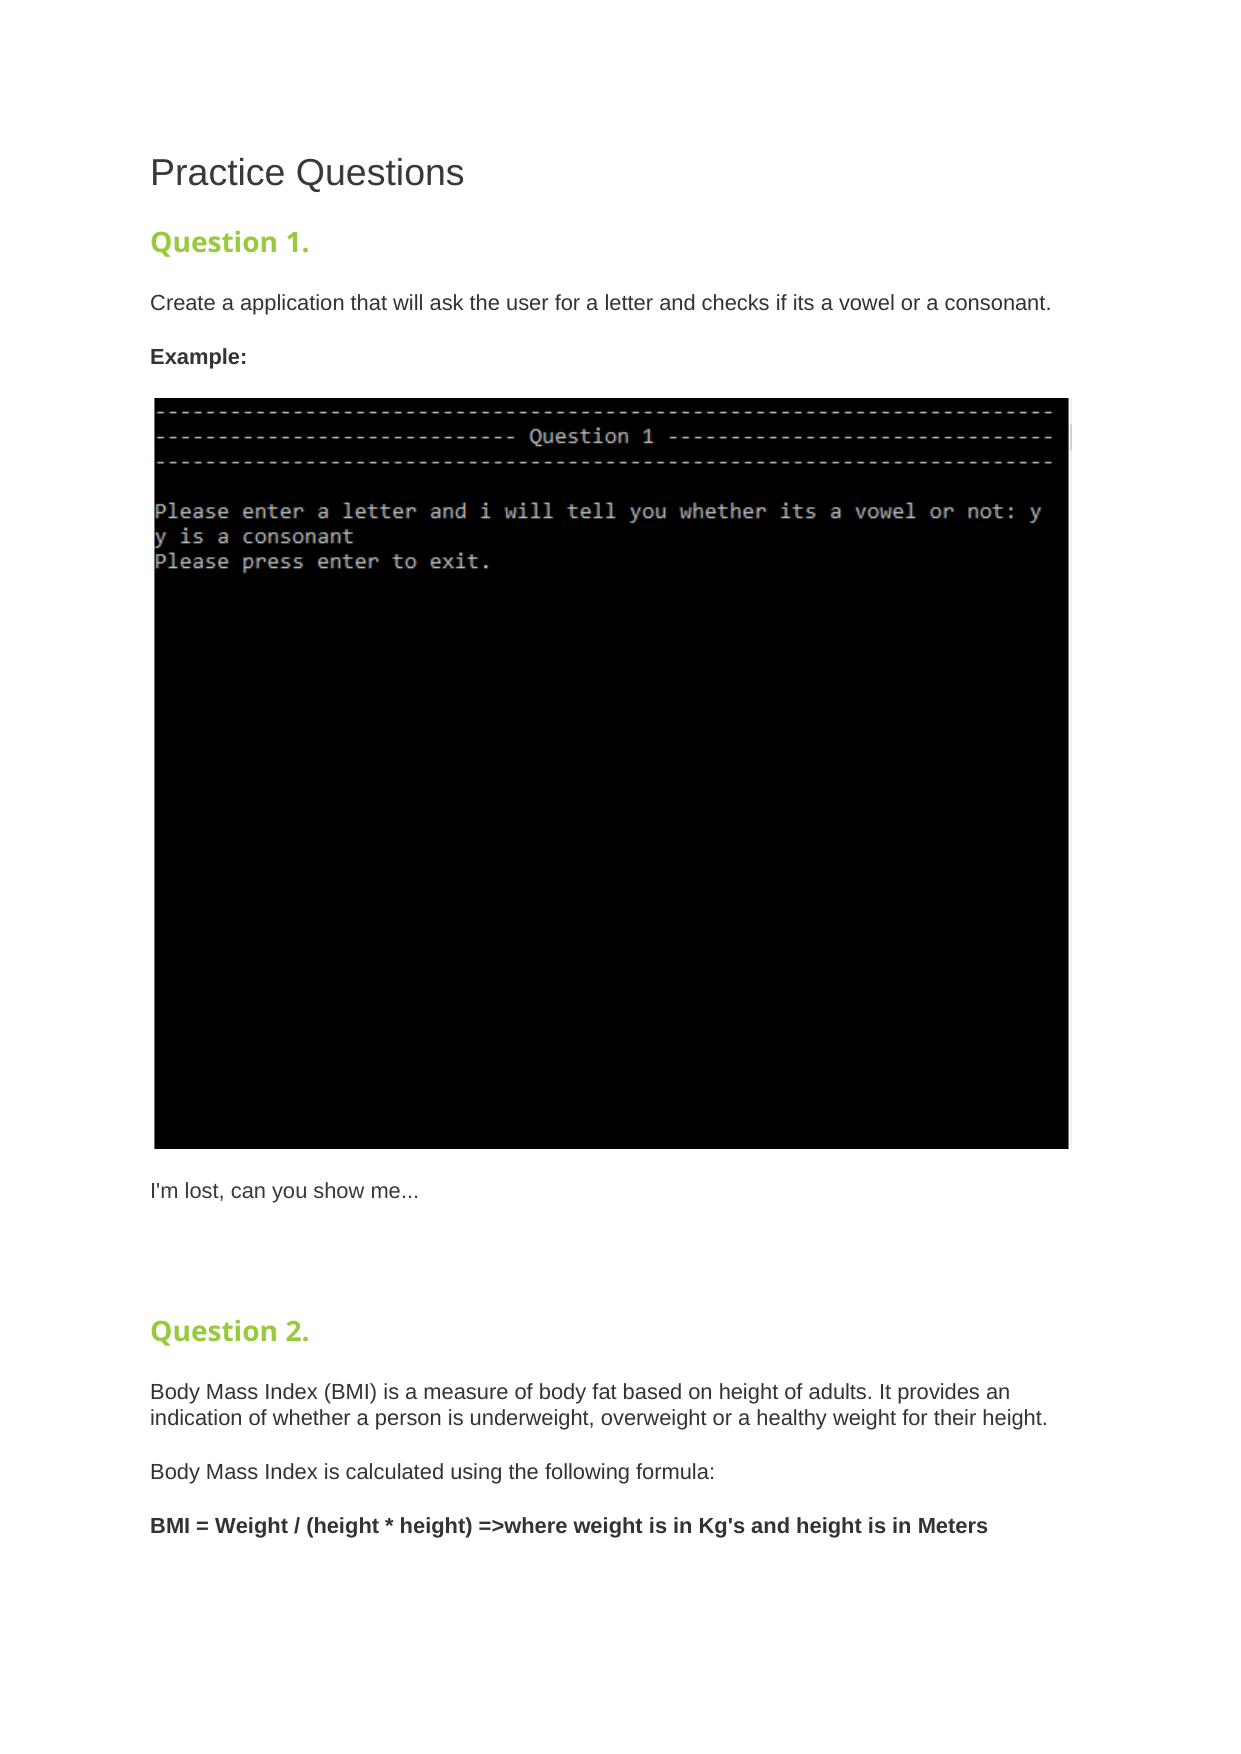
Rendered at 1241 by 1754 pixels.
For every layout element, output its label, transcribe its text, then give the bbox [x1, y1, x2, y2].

text Question 2. [150, 1312, 1090, 1350]
text Create a application that will ask the user for a letter and checks if its a vowel or a consonant. [150, 290, 1090, 315]
text Body Mass Index (BMI) is a measure of body fat based on height of adults. It provides an indication of whether a person is underweight, overweight or a healthy weight for their height. [150, 1379, 1090, 1430]
picture [150, 398, 1072, 1149]
text BMI = Weight / (height * height) =>where weight is in Kg's and height is in Meters [150, 1513, 1090, 1538]
text Question 1. [150, 222, 1090, 261]
text Body Mass Index is calculated using the following formula: [150, 1459, 1090, 1484]
text I'm lost, can you show me... [150, 1178, 1090, 1203]
text Example: [150, 344, 1090, 369]
text Practice Questions [150, 150, 1090, 193]
